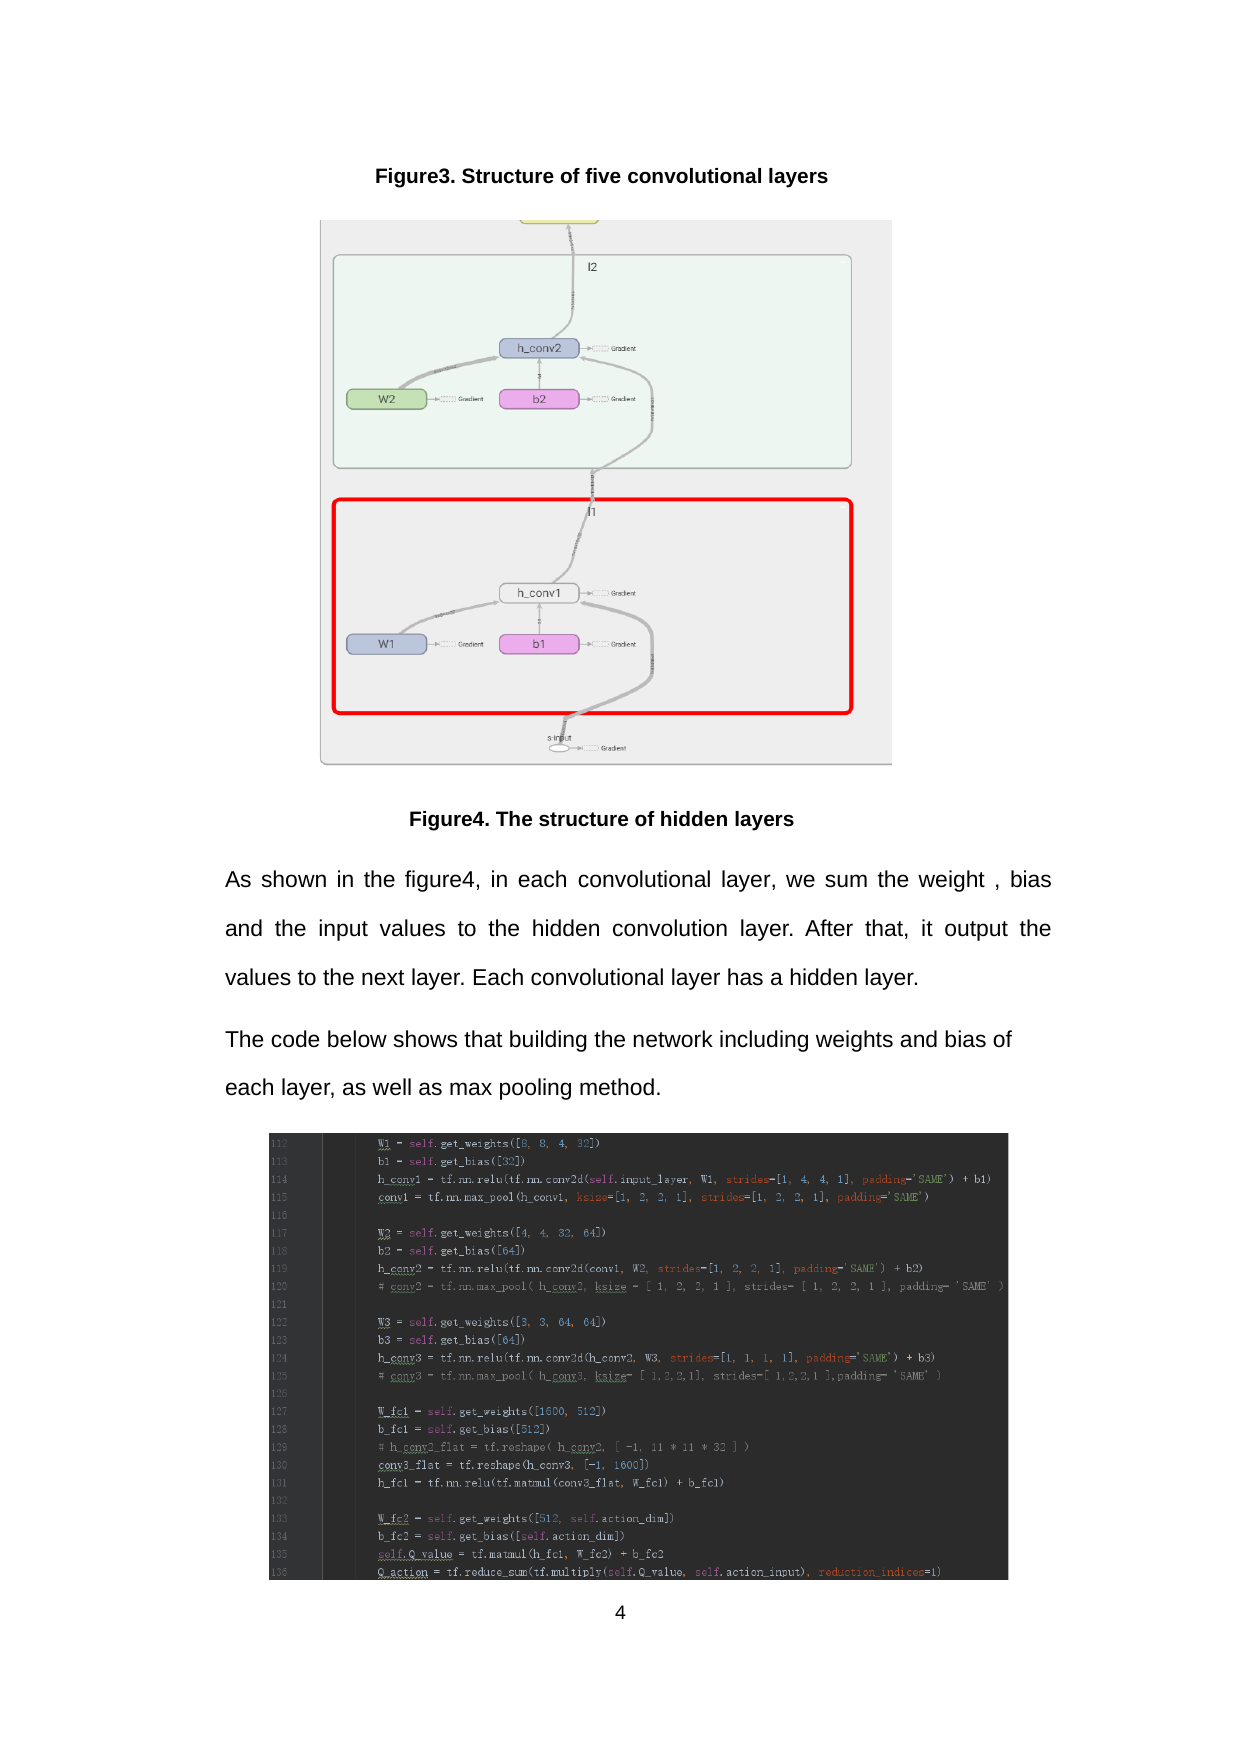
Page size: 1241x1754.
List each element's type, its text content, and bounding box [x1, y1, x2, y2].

picture [311, 220, 892, 770]
picture [269, 1133, 1009, 1580]
text Figure4. The structure of hidden layers [150, 802, 1053, 835]
text As shown in the figure4, in each convolutional layer, we sum the weight , bias and the input values to the hidden convolution layer. After that, it output the values to the next layer. Each convolutional layer has a hidden layer. [225, 863, 1053, 993]
text The code below shows that building the network including weights and bias of each layer, as well as max pooling method. [225, 1022, 1053, 1104]
text Figure3. Structure of five convolutional layers [150, 160, 1053, 192]
